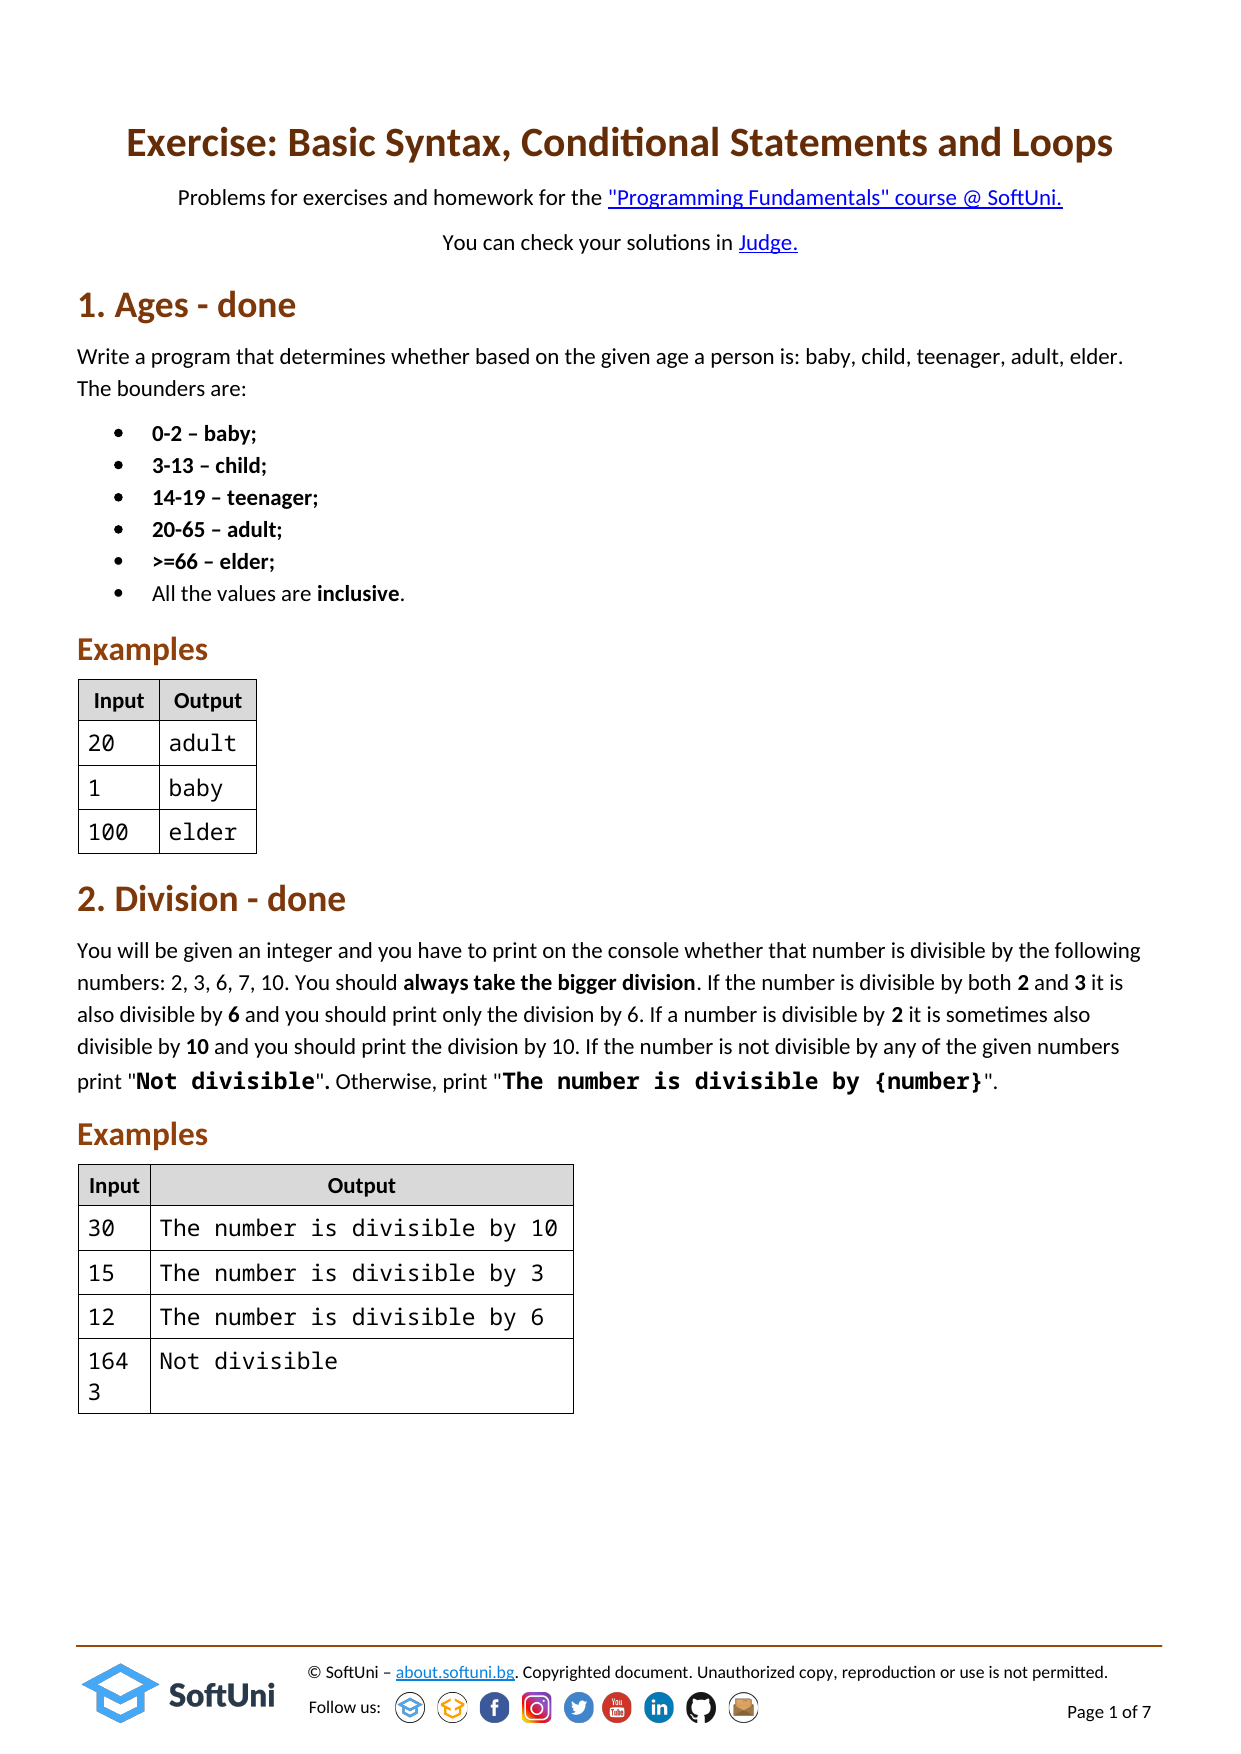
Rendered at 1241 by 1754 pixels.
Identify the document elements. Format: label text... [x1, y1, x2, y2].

table_header Input [79, 680, 159, 720]
text Problems for exercises and homework for the "Programming Fundamentals" course @ SoftUni. [77, 183, 1163, 211]
subtitle Division - done [77, 875, 1163, 921]
table_header Output [160, 680, 256, 720]
list 3-13 – child; [114, 451, 1163, 479]
picture [395, 1692, 425, 1723]
picture [644, 1714, 653, 1723]
text Write a program that determines whether based on the given age a person is: baby, child, teenager, adult, elder. The bounders are: [77, 342, 1163, 402]
picture [665, 1714, 674, 1723]
picture [665, 1692, 674, 1701]
picture [564, 1692, 594, 1723]
text You can check your solutions in Judge. [77, 228, 1163, 256]
subtitle Ages - done [77, 281, 1163, 327]
picture [479, 1692, 510, 1723]
list 0-2 – baby; [114, 419, 1163, 447]
table_cell baby [160, 766, 256, 809]
table_cell adult [160, 721, 256, 764]
picture [686, 1692, 716, 1723]
picture [644, 1692, 653, 1701]
table_cell 1 [79, 766, 159, 809]
picture [602, 1692, 632, 1723]
table_cell 30 [79, 1206, 150, 1249]
table_header Output [151, 1165, 573, 1205]
table_cell 12 [79, 1295, 150, 1338]
subtitle Examples [77, 628, 1163, 669]
table_cell Not divisible [151, 1339, 573, 1413]
list 14-19 – teenager; [114, 483, 1163, 511]
subtitle Exercise: Basic Syntax, Conditional Statements and Loops [77, 116, 1163, 167]
table_cell The number is divisible by 3 [151, 1251, 573, 1294]
table_cell 15 [79, 1251, 150, 1294]
table_cell 100 [79, 810, 159, 853]
picture [437, 1692, 468, 1723]
picture [75, 1658, 281, 1729]
list 20-65 – adult; [114, 515, 1163, 543]
table_cell The number is divisible by 10 [151, 1206, 573, 1249]
table_cell elder [160, 810, 256, 853]
list All the values are inclusive. [114, 579, 1163, 608]
table_cell 1643 [79, 1339, 150, 1413]
list >=66 – elder; [114, 547, 1163, 575]
picture [658, 1705, 667, 1714]
table_cell The number is divisible by 6 [151, 1295, 573, 1338]
subtitle Examples [77, 1113, 1163, 1154]
table_cell 20 [79, 721, 159, 764]
picture [728, 1692, 759, 1723]
picture [522, 1692, 552, 1723]
table_header Input [79, 1165, 150, 1205]
text You will be given an integer and you have to print on the console whether that number is divisible by the following numbers: 2, 3, 6, 7, 10. You should always take the bigger division. If the number is divisible by both 2 and 3 it is also divisible by 6 and you should print only the division by 6. If a number is divisible by 2 it is sometimes also divisible by 10 and you should print the division by 10. If the number is not divisible by any of the given numbers print "Not divisible". Otherwise, print "The number is divisible by {number}". [77, 936, 1163, 1096]
